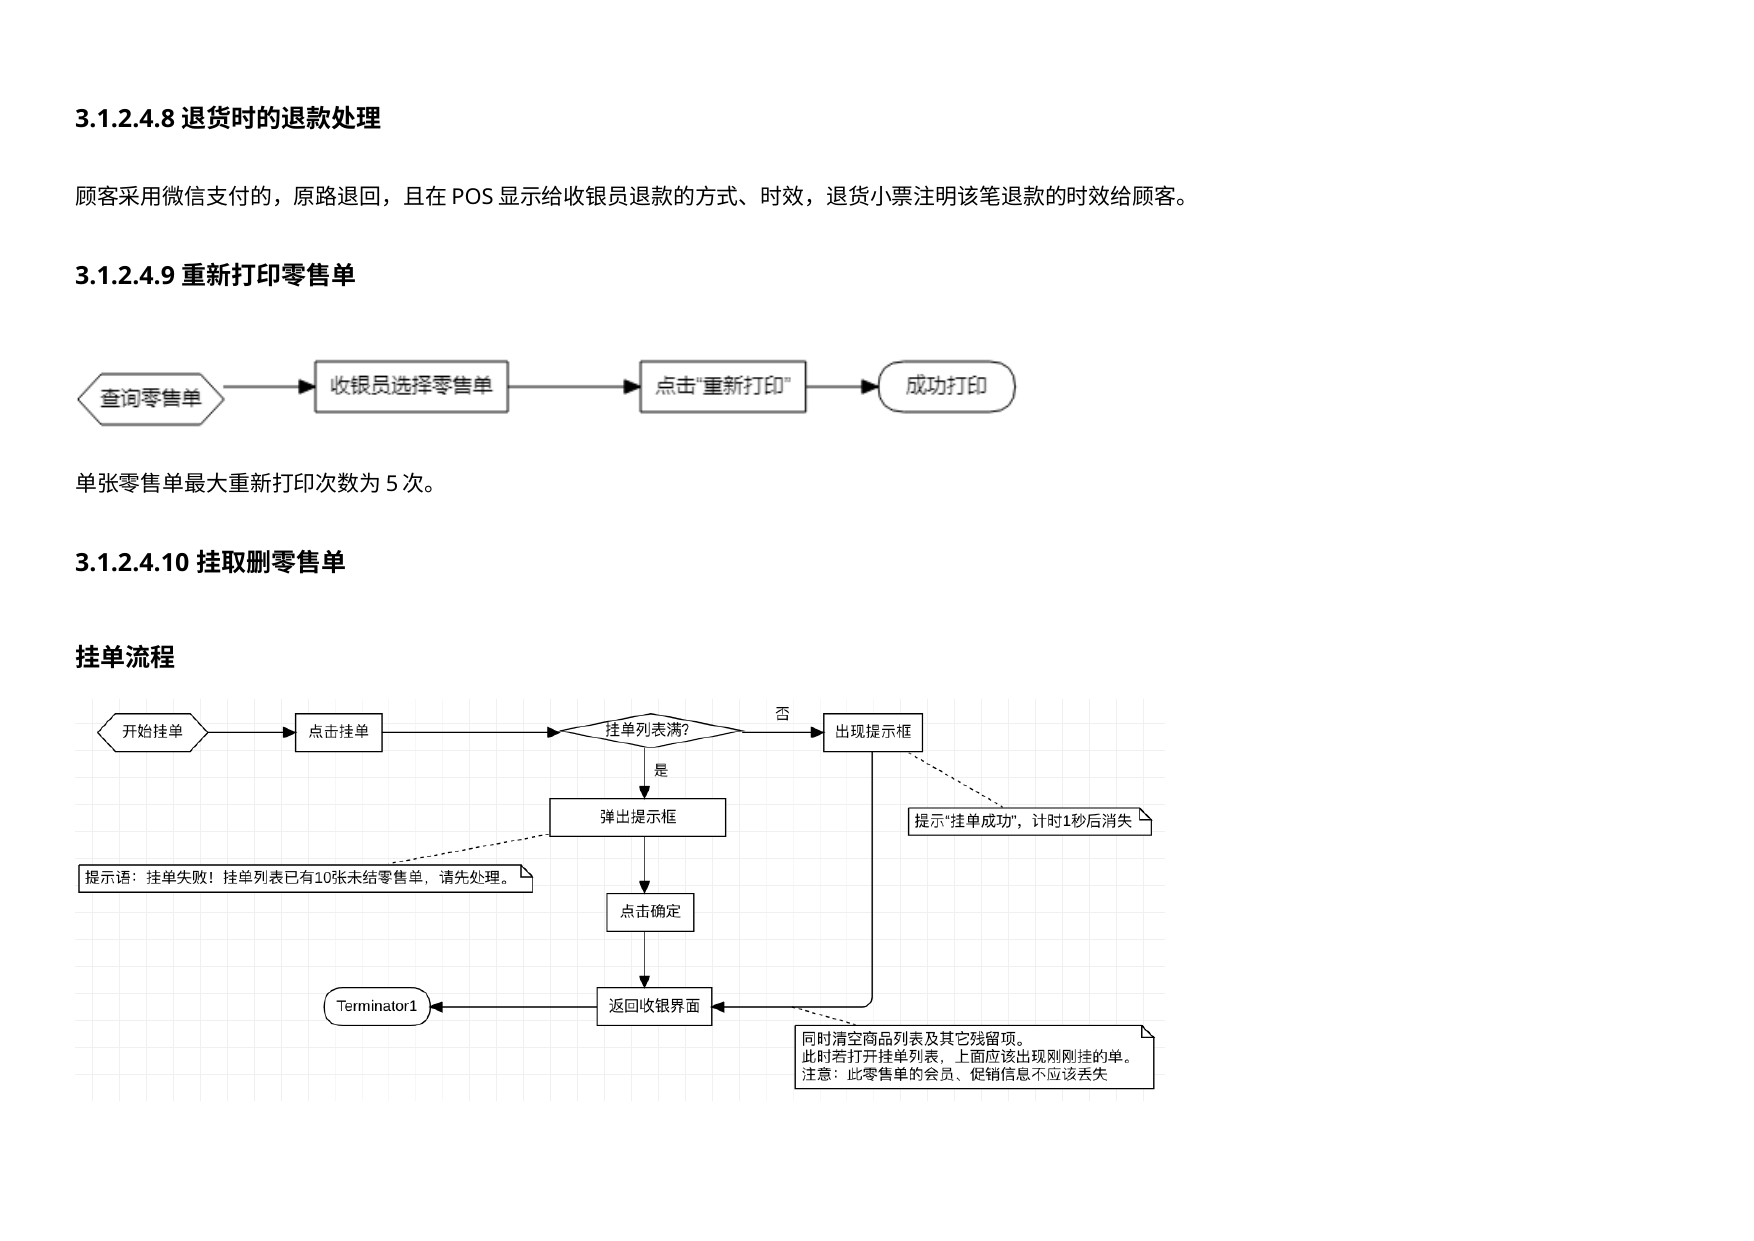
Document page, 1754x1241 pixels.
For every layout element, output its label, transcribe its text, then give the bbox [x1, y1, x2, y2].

subtitle 挂单流程 [75, 623, 1679, 688]
picture [75, 336, 1027, 458]
picture [75, 699, 1166, 1101]
subtitle 退货时的退款处理 [75, 84, 1679, 149]
text 单张零售单最大重新打印次数为5次。 [75, 466, 1679, 498]
text 顾客采用微信支付的，原路退回，且在POS显示给收银员退款的方式、时效，退货小票注明该笔退款的时效给顾客。 [75, 179, 1679, 212]
subtitle 挂取删零售单 [75, 528, 1679, 593]
subtitle 重新打印零售单 [75, 241, 1679, 306]
